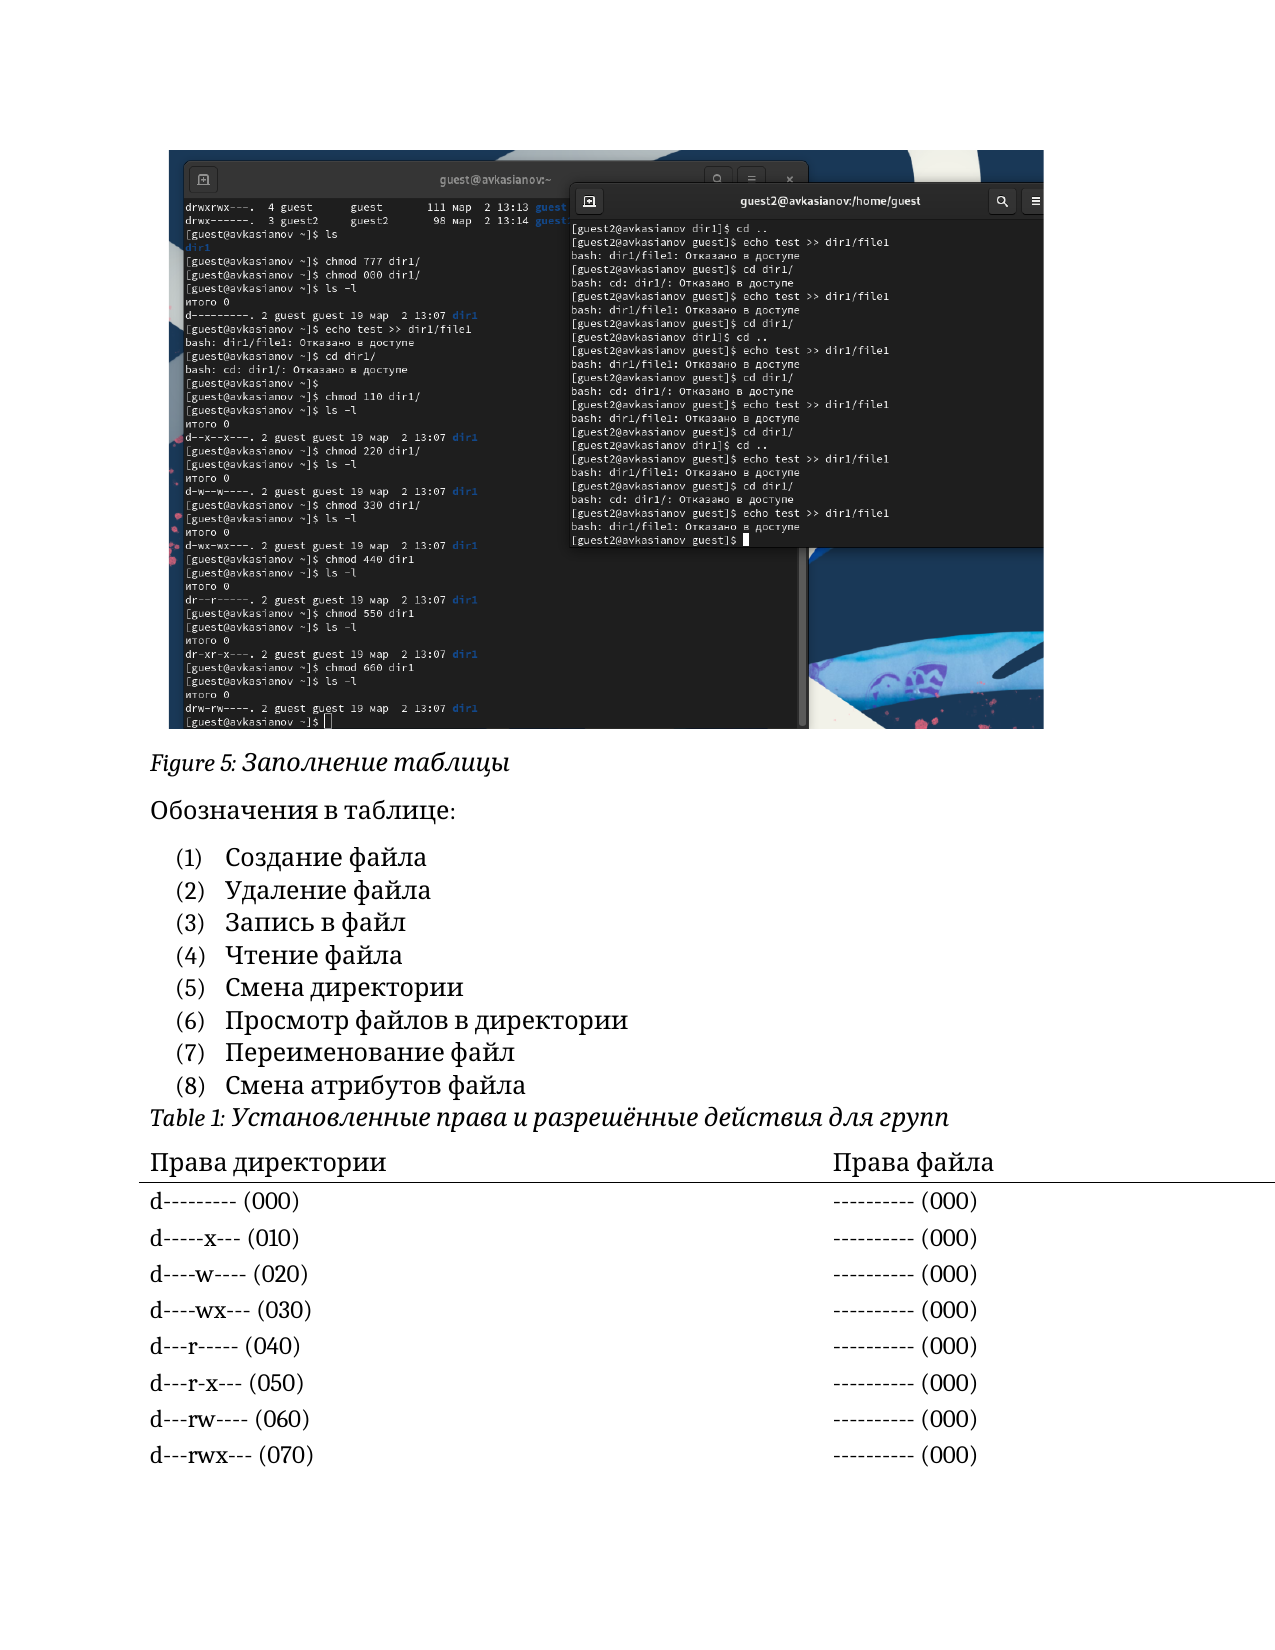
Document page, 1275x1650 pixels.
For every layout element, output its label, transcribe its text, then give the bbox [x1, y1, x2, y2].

list Запись в файл [175, 909, 1125, 938]
table_cell ---------- (000) [821, 1220, 1275, 1256]
table_cell d---rw---- (060) [139, 1401, 821, 1437]
table_header Права директории [139, 1146, 821, 1182]
table_cell d----w---- (020) [139, 1256, 821, 1292]
list Переименование файл [175, 1039, 1125, 1068]
table_cell ---------- (000) [821, 1292, 1275, 1328]
table_cell ---------- (000) [821, 1183, 1275, 1220]
text Обозначения в таблице: [150, 797, 1125, 826]
list Создание файла [175, 844, 1125, 873]
list Просмотр файлов в директории [175, 1007, 1125, 1036]
list Смена директории [175, 974, 1125, 1003]
picture [168, 150, 1044, 729]
table_header Права файла [821, 1146, 1275, 1182]
table_cell d--------- (000) [139, 1183, 821, 1220]
text Table 1: Установленные права и разрешённые действия для групп [150, 1104, 1125, 1133]
list Смена атрибутов файла [175, 1072, 1125, 1101]
text Figure 5: Заполнение таблицы [150, 749, 1125, 778]
table_cell d---r-x--- (050) [139, 1365, 821, 1401]
table_cell ---------- (000) [821, 1365, 1275, 1401]
list Удаление файла [175, 877, 1125, 906]
table_cell ---------- (000) [821, 1329, 1275, 1365]
list Чтение файла [175, 942, 1125, 971]
table_cell d---rwx--- (070) [139, 1437, 821, 1473]
table_cell ---------- (000) [821, 1437, 1275, 1473]
table_cell d-----x--- (010) [139, 1220, 821, 1256]
table_cell d---r----- (040) [139, 1329, 821, 1365]
table_cell ---------- (000) [821, 1401, 1275, 1437]
table_cell d----wx--- (030) [139, 1292, 821, 1328]
table_cell ---------- (000) [821, 1256, 1275, 1292]
